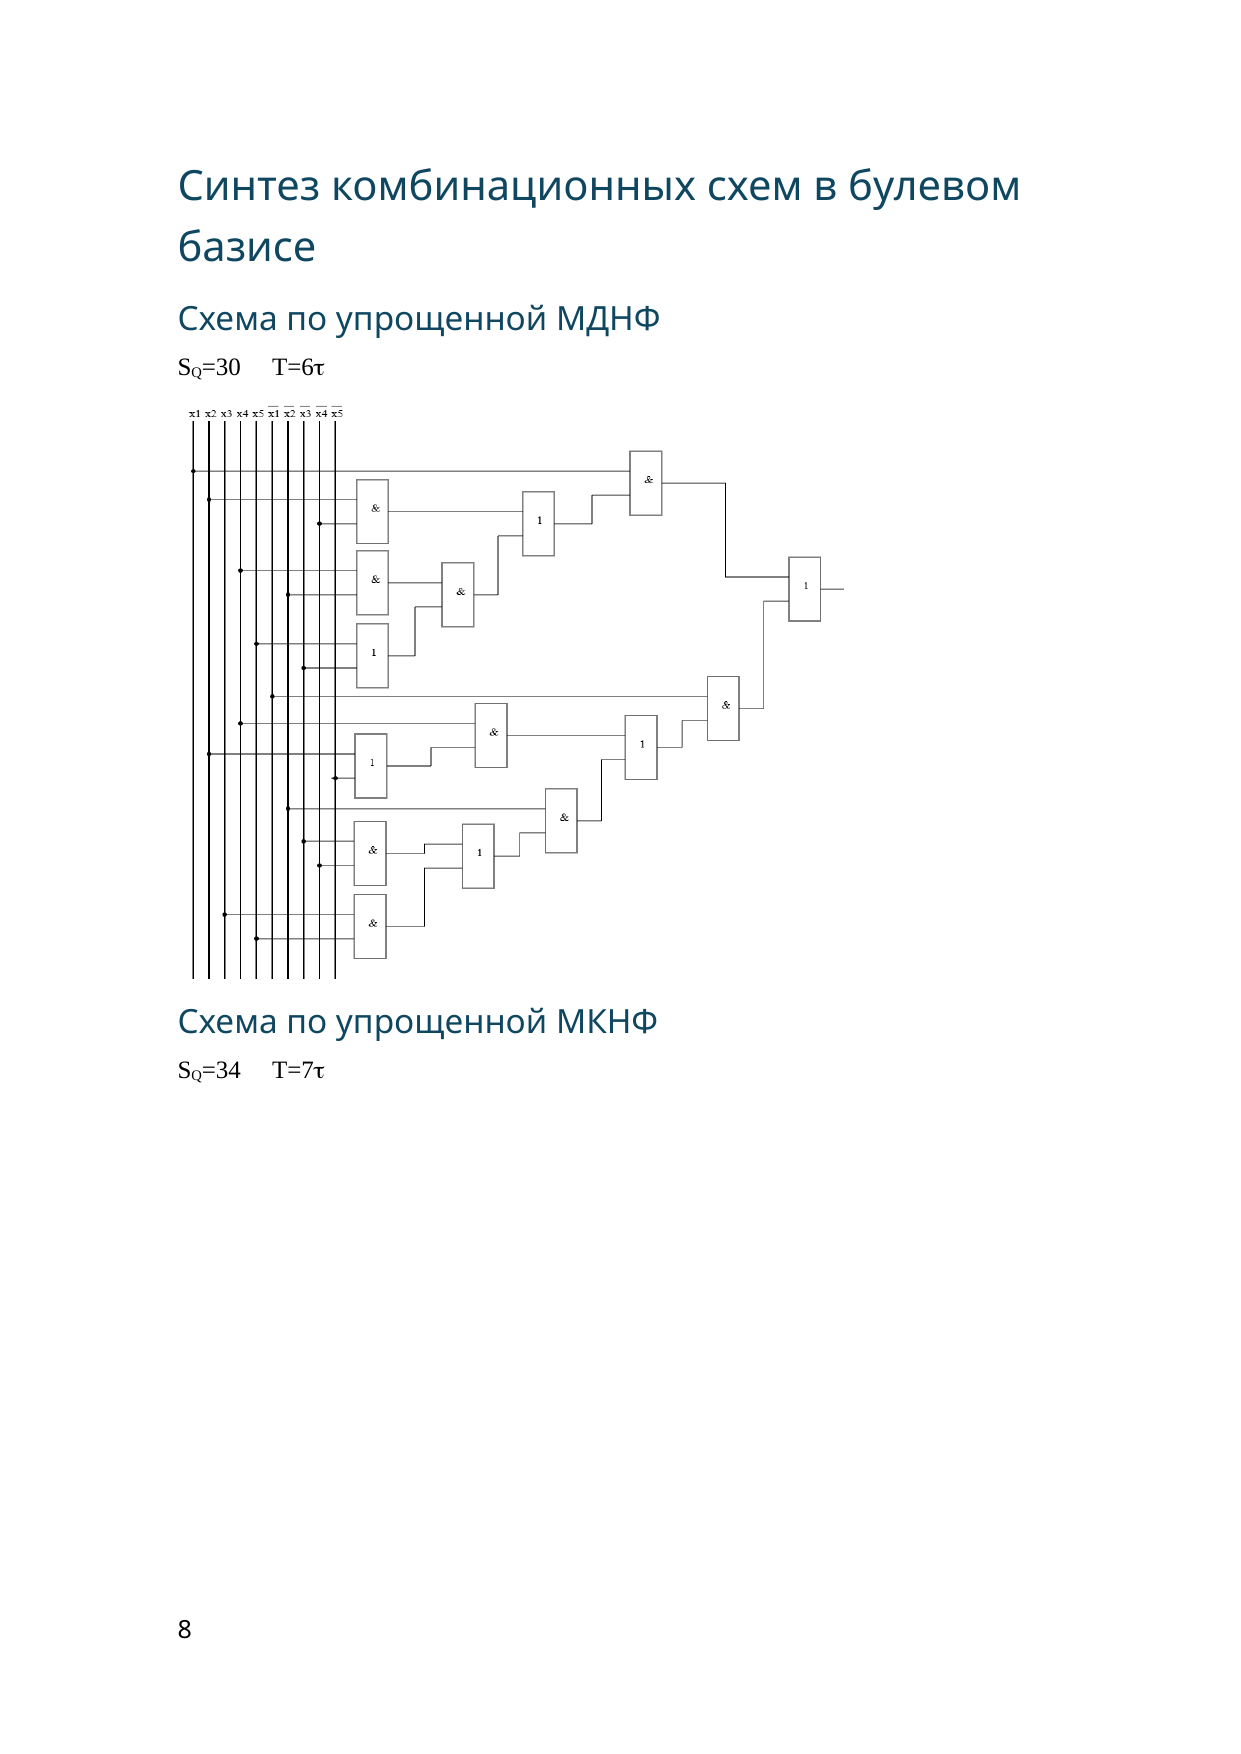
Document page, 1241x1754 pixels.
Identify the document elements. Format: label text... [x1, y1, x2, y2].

subtitle Синтез комбинационных схем в булевом базисе [177, 156, 1152, 274]
picture [177, 399, 888, 979]
subtitle Схема по упрощенной МДНФ [177, 295, 1152, 340]
text SQ=30 Т=6 [177, 352, 1152, 381]
subtitle Схема по упрощенной МКНФ [177, 998, 1152, 1043]
text SQ=34 Т=7 [177, 1055, 1152, 1084]
